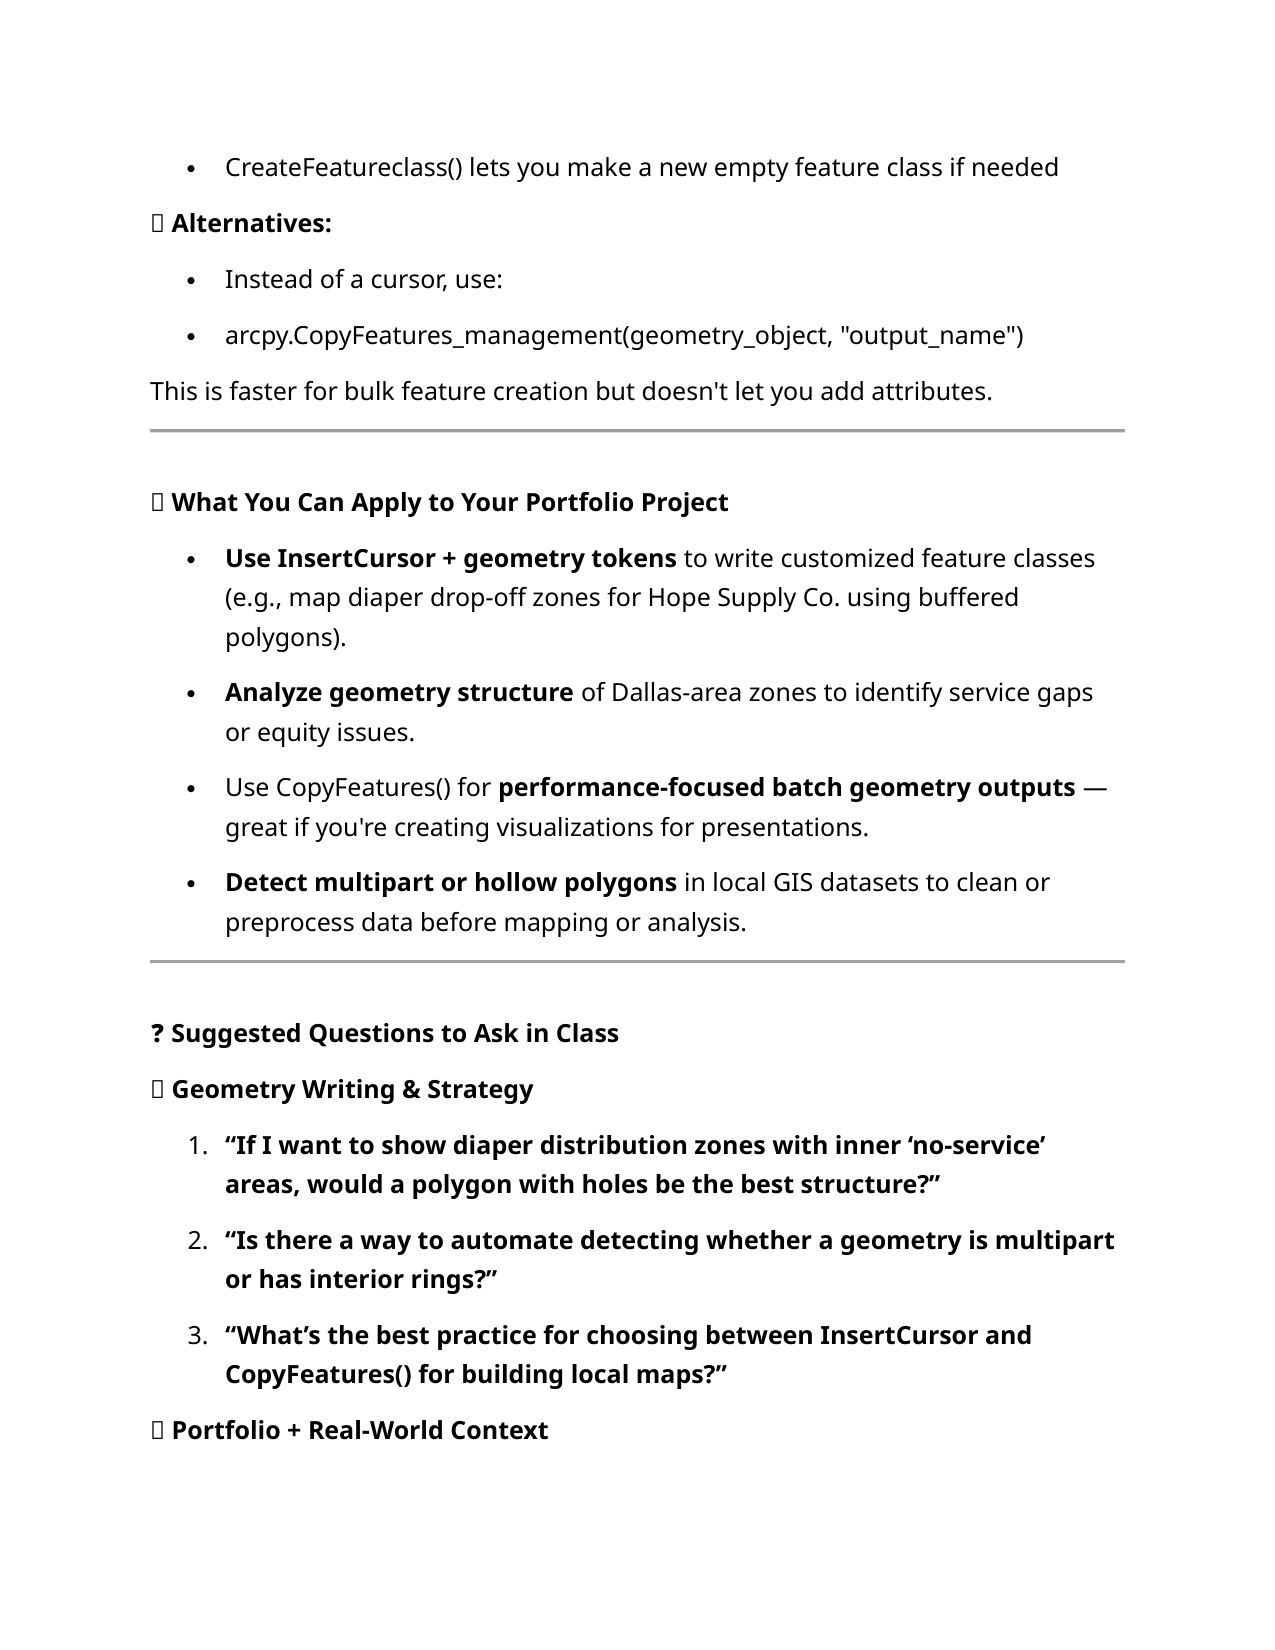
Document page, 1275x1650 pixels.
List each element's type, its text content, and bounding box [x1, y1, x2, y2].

text 💼 Portfolio + Real-World Context [150, 1412, 1125, 1447]
list “What’s the best practice for choosing between InsertCursor and CopyFeatures() for building local maps?” [187, 1317, 1125, 1391]
text 🔁 Alternatives: [150, 206, 1125, 240]
list Use InsertCursor + geometry tokens to write customized feature classes (e.g., map diaper drop-off zones for Hope Supply Co. using buffered polygons). [187, 541, 1125, 653]
list Analyze geometry structure of Dallas-area zones to identify service gaps or equity issues. [187, 675, 1125, 748]
list “Is there a way to automate detecting whether a geometry is multipart or has interior rings?” [187, 1222, 1125, 1296]
text 🧠 What You Can Apply to Your Portfolio Project [150, 485, 1125, 519]
list Detect multipart or hollow polygons in local GIS datasets to clean or preprocess data before mapping or analysis. [187, 865, 1125, 938]
text ❓ Suggested Questions to Ask in Class [150, 1016, 1125, 1050]
list Instead of a cursor, use: [187, 262, 1125, 296]
text 🧩 Geometry Writing & Strategy [150, 1072, 1125, 1106]
text This is faster for bulk feature creation but doesn't let you add attributes. [150, 373, 1125, 407]
list arcpy.CopyFeatures_management(geometry_object, "output_name") [187, 317, 1125, 352]
list “If I want to show diaper distribution zones with inner ‘no-service’ areas, would a polygon with holes be the best structure?” [187, 1127, 1125, 1201]
list Use CopyFeatures() for performance-focused batch geometry outputs — great if you're creating visualizations for presentations. [187, 770, 1125, 843]
list CreateFeatureclass() lets you make a new empty feature class if needed [187, 150, 1125, 184]
